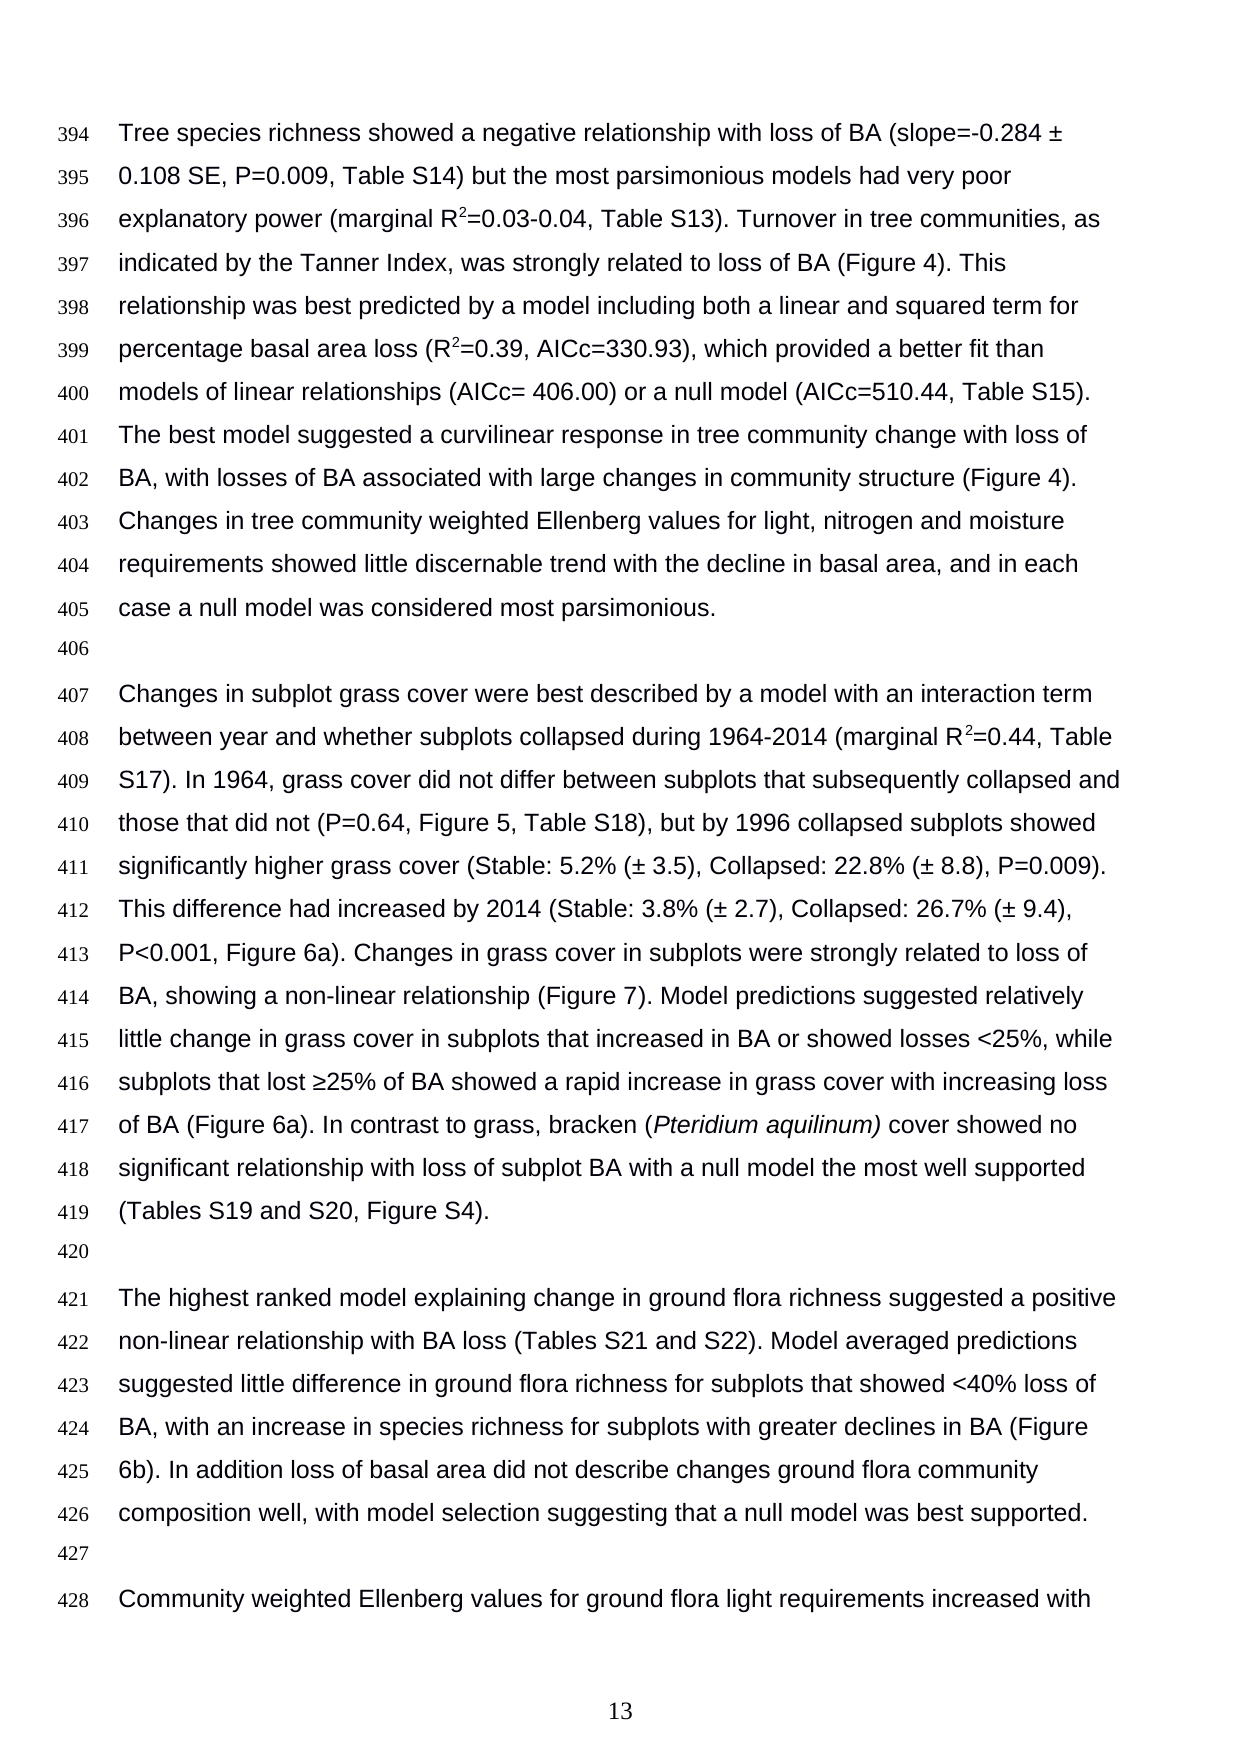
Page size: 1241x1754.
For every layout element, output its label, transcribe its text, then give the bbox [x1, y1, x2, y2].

text Tree species richness showed a negative relationship with loss of BA (slope=-0.284 ± 0.108 SE, P=0.009, Table S14) but the most parsimonious models had very poor explanatory power (marginal R2=0.03-0.04, Table S13). Turnover in tree communities, as indicated by the Tanner Index, was strongly related to loss of BA (Figure 4). This relationship was best predicted by a model including both a linear and squared term for percentage basal area loss (R2=0.39, AICc=330.93), which provided a better fit than models of linear relationships (AICc= 406.00) or a null model (AICc=510.44, Table S15). The best model suggested a curvilinear response in tree community change with loss of BA, with losses of BA associated with large changes in community structure (Figure 4). Changes in tree community weighted Ellenberg values for light, nitrogen and moisture requirements showed little discernable trend with the decline in basal area, and in each case a null model was considered most parsimonious. [118, 118, 1122, 621]
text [118, 1584, 1122, 1613]
text Changes in subplot grass cover were best described by a model with an interaction term between year and whether subplots collapsed during 1964-2014 (marginal R2=0.44, Table S17). In 1964, grass cover did not differ between subplots that subsequently collapsed and those that did not (P=0.64, Figure 5, Table S18), but by 1996 collapsed subplots showed significantly higher grass cover (Stable: 5.2% (± 3.5), Collapsed: 22.8% (± 8.8), P=0.009). This difference had increased by 2014 (Stable: 3.8% (± 2.7), Collapsed: 26.7% (± 9.4), P<0.001, Figure 6a). Changes in grass cover in subplots were strongly related to loss of BA, showing a non-linear relationship (Figure 7). Model predictions suggested relatively little change in grass cover in subplots that increased in BA or showed losses <25%, while subplots that lost ≥25% of BA showed a rapid increase in grass cover with increasing loss of BA (Figure 6a). In contrast to grass, bracken (Pteridium aquilinum) cover showed no significant relationship with loss of subplot BA with a null model the most well supported (Tables S19 and S20, Figure S4). [118, 679, 1122, 1225]
text The highest ranked model explaining change in ground flora richness suggested a positive non-linear relationship with BA loss (Tables S21 and S22). Model averaged predictions suggested little difference in ground flora richness for subplots that showed <40% loss of BA, with an increase in species richness for subplots with greater declines in BA (Figure 6b). In addition loss of basal area did not describe changes ground flora community composition well, with model selection suggesting that a null model was best supported. [118, 1282, 1122, 1527]
